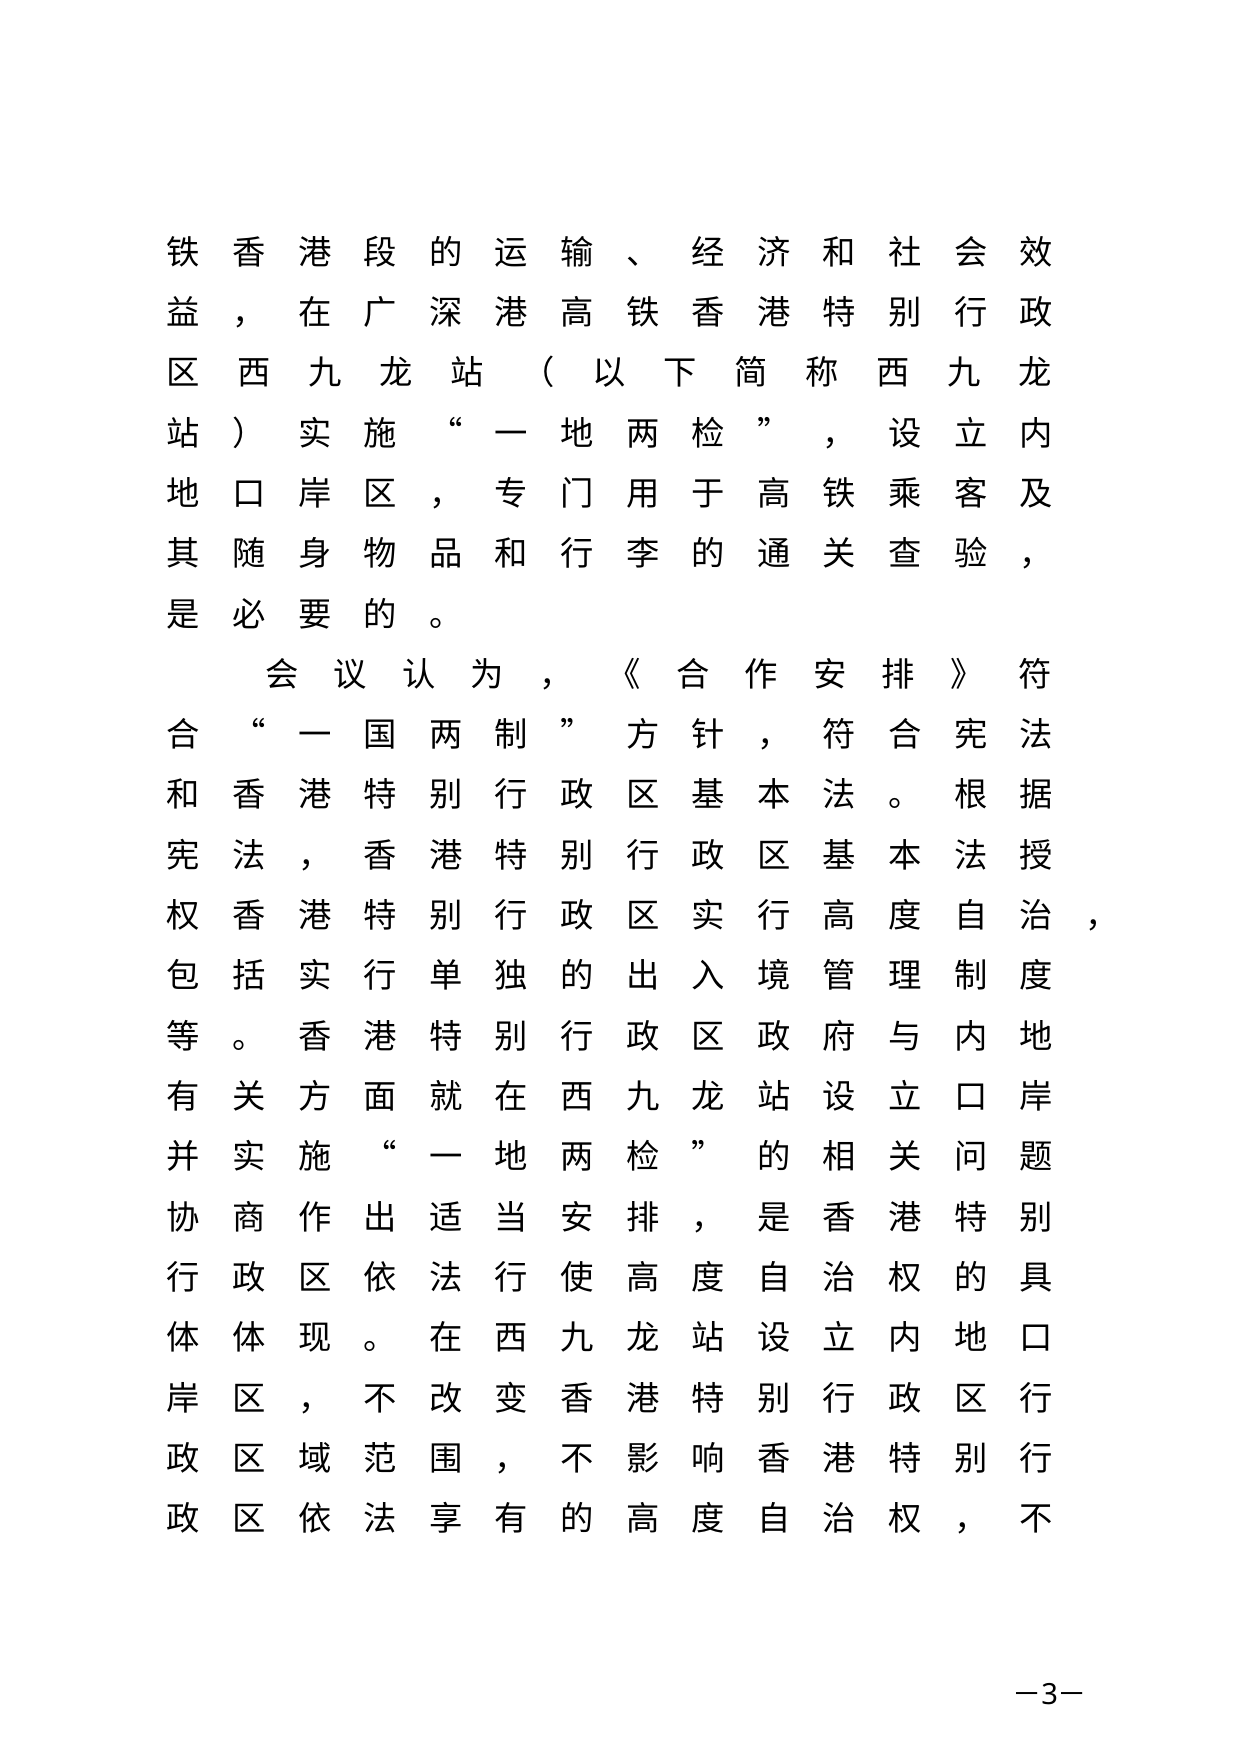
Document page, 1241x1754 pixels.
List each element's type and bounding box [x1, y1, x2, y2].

text [167, 642, 1085, 1546]
text [167, 219, 1085, 642]
